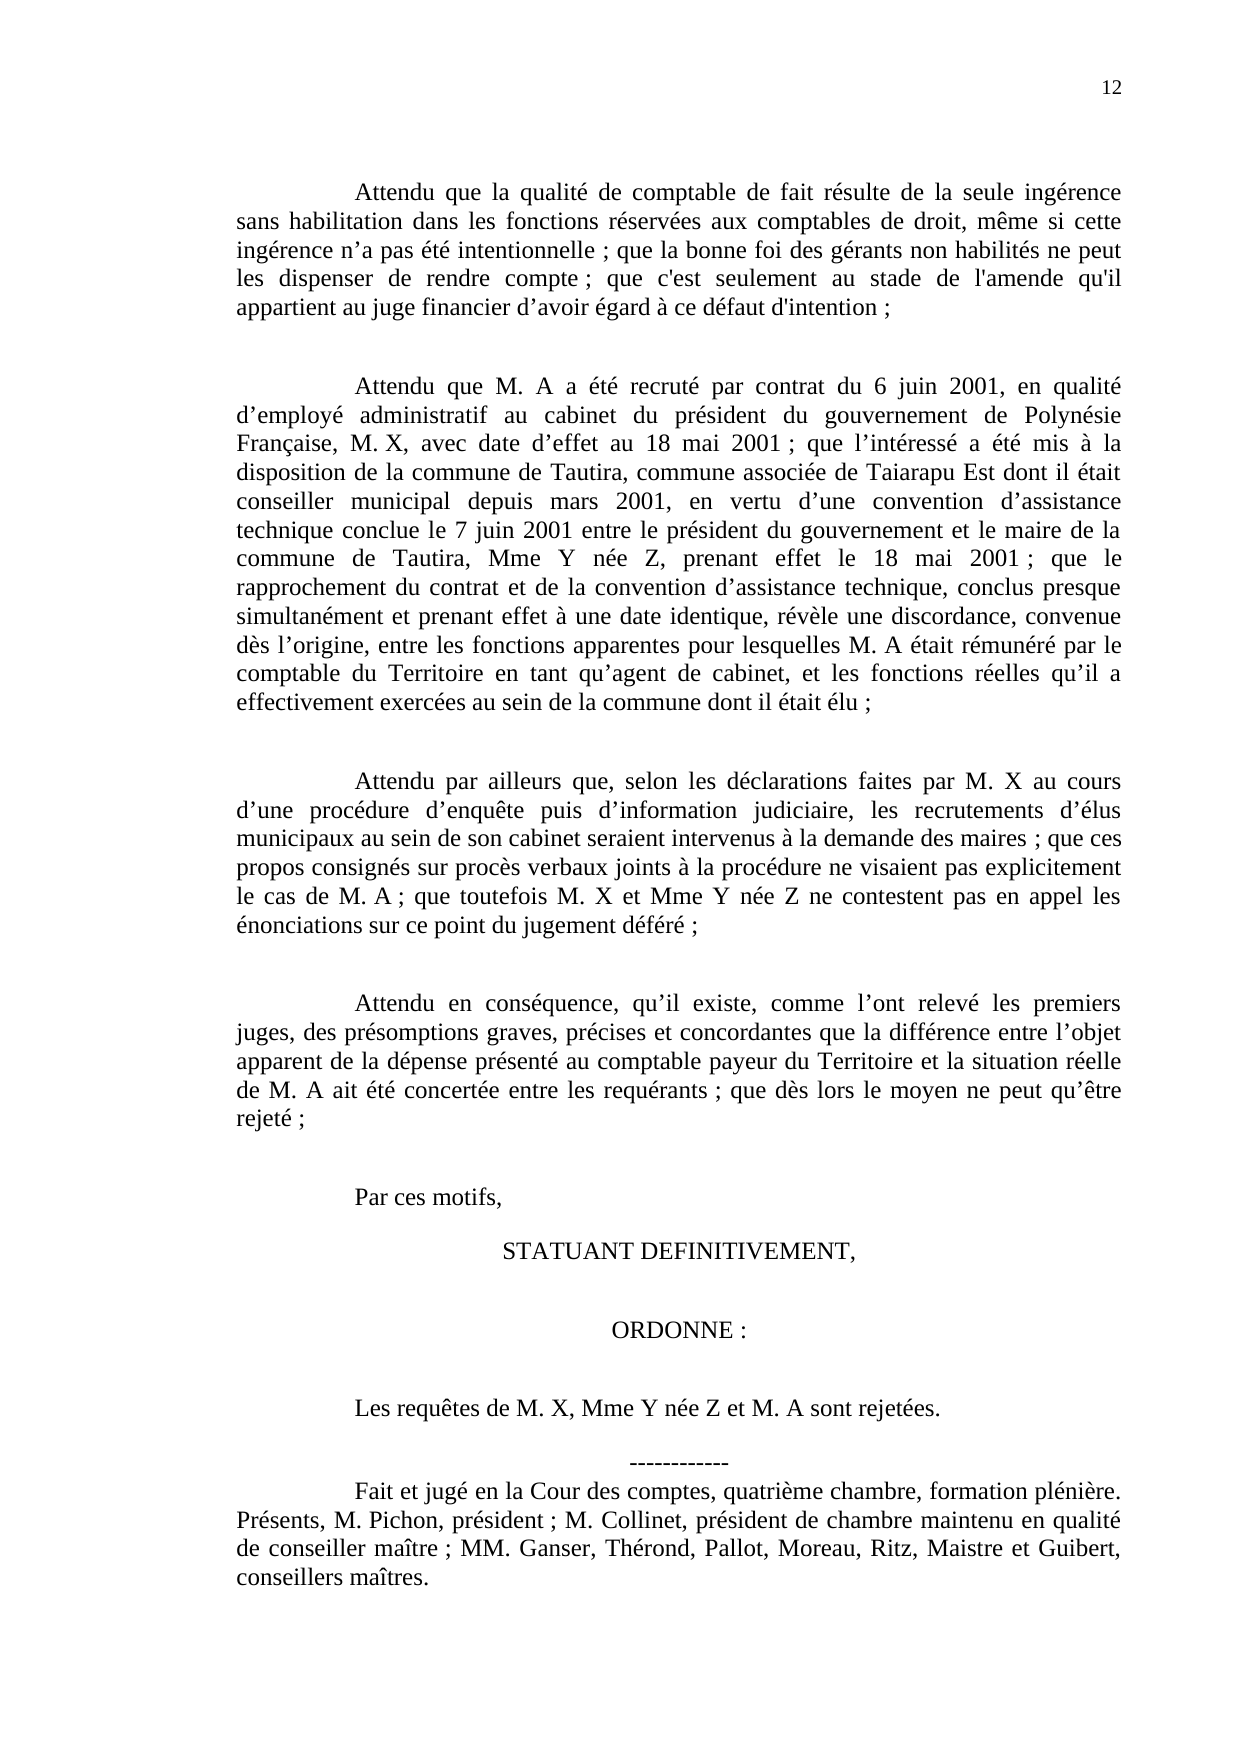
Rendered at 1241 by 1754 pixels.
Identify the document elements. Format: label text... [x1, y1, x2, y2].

text ------------ [236, 1447, 1122, 1476]
text Attendu en conséquence, qu’il existe, comme l’ont relevé les premiers juges, des présomptions graves, précises et concordantes que la différence entre l’objet apparent de la dépense présenté au comptable payeur du Territoire et la situation réelle de M. A ait été concertée entre les requérants ; que dès lors le moyen ne peut qu’être rejeté ; [236, 988, 1122, 1132]
text Attendu que la qualité de comptable de fait résulte de la seule ingérence sans habilitation dans les fonctions réservées aux comptables de droit, même si cette ingérence n’a pas été intentionnelle ; que la bonne foi des gérants non habilités ne peut les dispenser de rendre compte ; que c'est seulement au stade de l'amende qu'il appartient au juge financier d’avoir égard à ce défaut d'intention ; [236, 177, 1122, 321]
text Par ces motifs, [236, 1182, 1122, 1211]
text Fait et jugé en la Cour des comptes, quatrième chambre, formation plénière. Présents, M. Pichon, président ; M. Collinet, président de chambre maintenu en qualité de conseiller maître ; MM. Ganser, Thérond, Pallot, Moreau, Ritz, Maistre et Guibert, conseillers maîtres. [236, 1476, 1122, 1591]
text ORDONNE : [236, 1315, 1122, 1343]
text Attendu par ailleurs que, selon les déclarations faites par M. X au cours d’une procédure d’enquête puis d’information judiciaire, les recrutements d’élus municipaux au sein de son cabinet seraient intervenus à la demande des maires ; que ces propos consignés sur procès verbaux joints à la procédure ne visaient pas explicitement le cas de M. A ; que toutefois M. X et Mme Y née Z ne contestent pas en appel les énonciations sur ce point du jugement déféré ; [236, 766, 1122, 938]
text Attendu que M. A a été recruté par contrat du 6 juin 2001, en qualité d’employé administratif au cabinet du président du gouvernement de Polynésie Française, M. X, avec date d’effet au 18 mai 2001 ; que l’intéressé a été mis à la disposition de la commune de Tautira, commune associée de Taiarapu Est dont il était conseiller municipal depuis mars 2001, en vertu d’une convention d’assistance technique conclue le 7 juin 2001 entre le président du gouvernement et le maire de la commune de Tautira, Mme Y née Z, prenant effet le 18 mai 2001 ; que le rapprochement du contrat et de la convention d’assistance technique, conclus presque simultanément et prenant effet à une date identique, révèle une discordance, convenue dès l’origine, entre les fonctions apparentes pour lesquelles M. A était rémunéré par le comptable du Territoire en tant qu’agent de cabinet, et les fonctions réelles qu’il a effectivement exercées au sein de la commune dont il était élu ; [236, 371, 1122, 716]
text Les requêtes de M. X, Mme Y née Z et M. A sont rejetées. [236, 1393, 1122, 1422]
text STATUANT DEFINITIVEMENT, [236, 1236, 1122, 1265]
